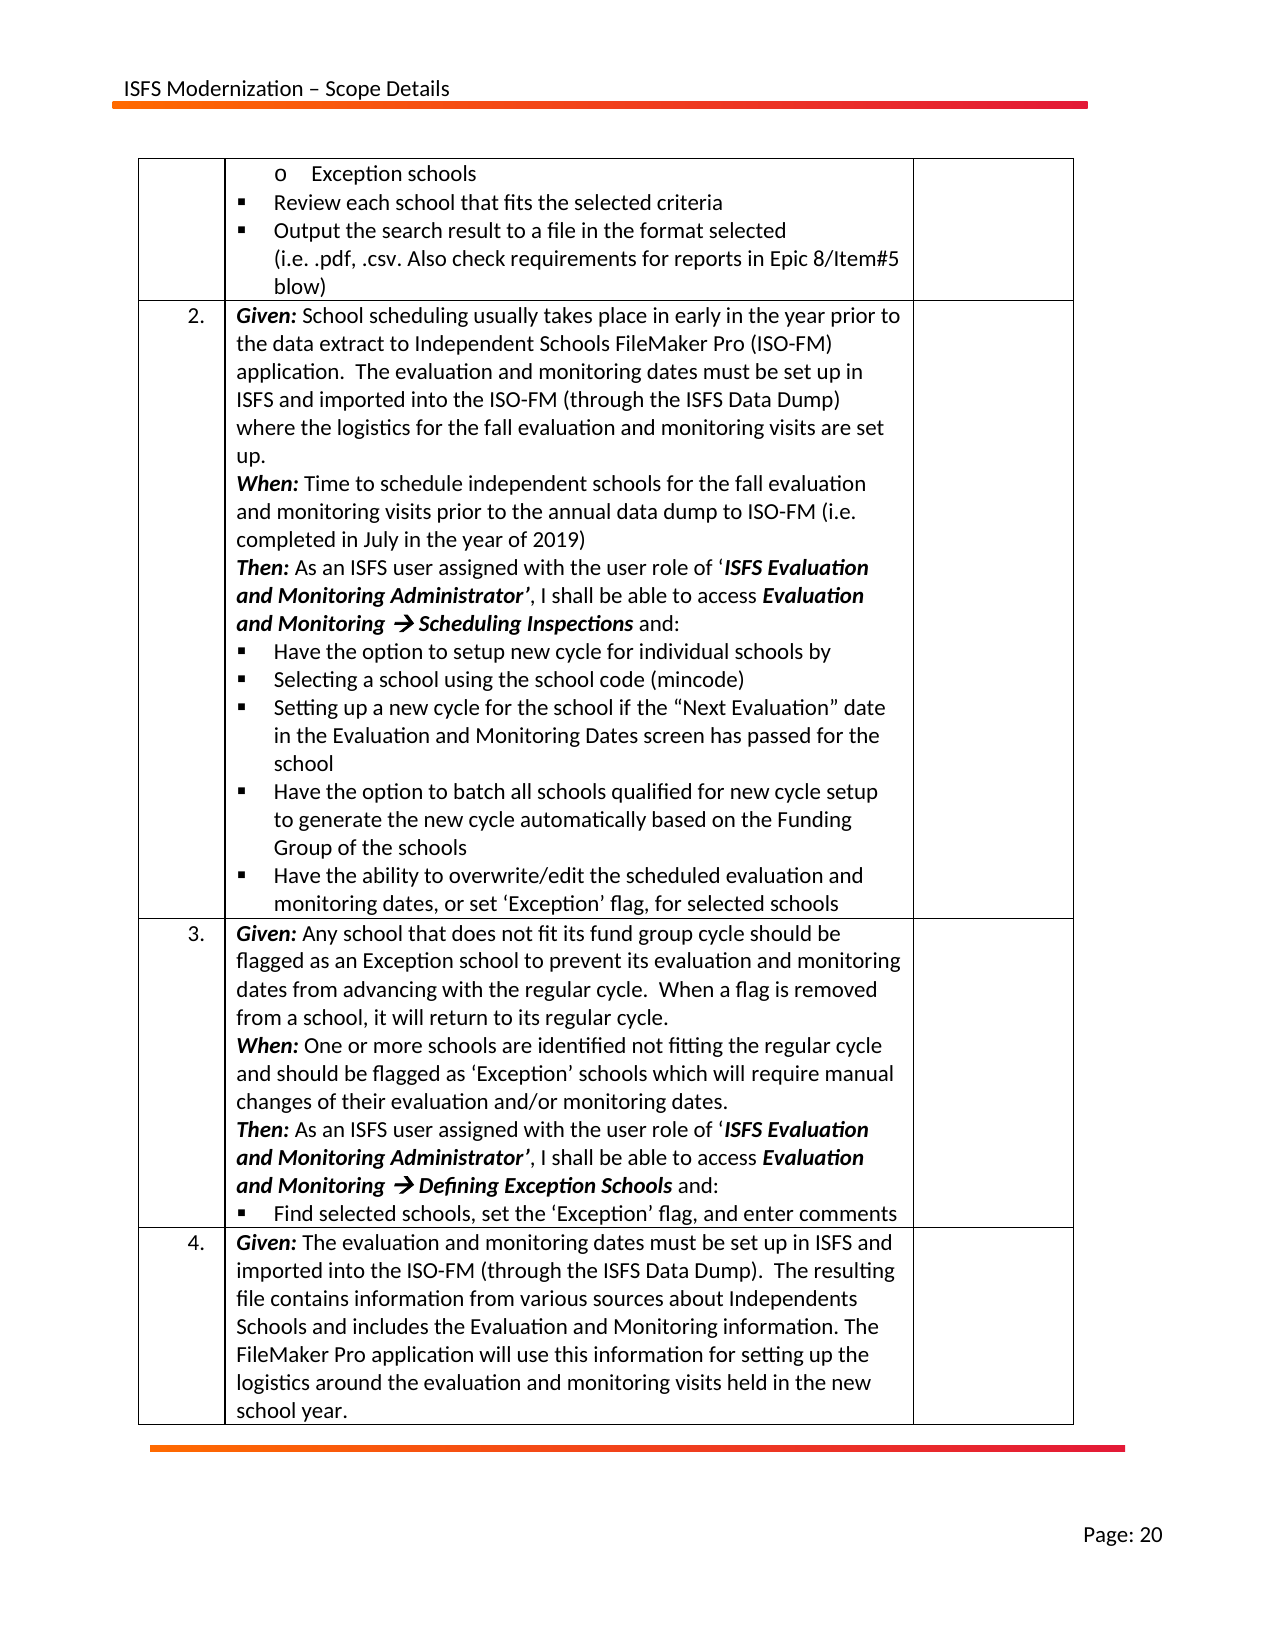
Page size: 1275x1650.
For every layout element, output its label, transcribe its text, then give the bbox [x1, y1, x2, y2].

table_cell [226, 159, 913, 300]
table_cell [139, 919, 224, 1227]
table_cell [139, 159, 224, 300]
table_cell [139, 1228, 224, 1424]
table_cell [139, 301, 224, 918]
table_cell Given: School scheduling usually takes place in early in the year prior to the data extract to Independent Schools FileMaker Pro (ISO-FM) application. The evaluation and monitoring dates must be set up in ISFS and imported into the ISO-FM (through the ISFS Data Dump) where the logistics for the fall evaluation and monitoring visits are set up. When: Time to schedule independent schools for the fall evaluation and monitoring visits prior to the annual data dump to ISO-FM (i.e. completed in July in the year of 2019) Then: As an ISFS user assigned with the user role of ‘ISFS Evaluation and Monitoring Administrator’, I shall be able to access Evaluation and Monitoring Scheduling Inspections and: Have the option to setup new cycle for individual schools by Selecting a school using the school code (mincode) Setting up a new cycle for the school if the “Next Evaluation” date in the Evaluation and Monitoring Dates screen has passed for the school Have the option to batch all schools qualified for new cycle setup to generate the new cycle automatically based on the Funding Group of the schools Have the ability to overwrite/edit the scheduled evaluation and monitoring dates, or set ‘Exception’ flag, for selected schools [226, 301, 913, 918]
table_cell [914, 1228, 1073, 1424]
table_cell [914, 919, 1073, 1227]
table_cell [914, 301, 1073, 918]
table_cell Given: Any school that does not fit its fund group cycle should be flagged as an Exception school to prevent its evaluation and monitoring dates from advancing with the regular cycle. When a flag is removed from a school, it will return to its regular cycle. When: One or more schools are identified not fitting the regular cycle and should be flagged as ‘Exception’ schools which will require manual changes of their evaluation and/or monitoring dates. Then: As an ISFS user assigned with the user role of ‘ISFS Evaluation and Monitoring Administrator’, I shall be able to access Evaluation and Monitoring Defining Exception Schools and: Find selected schools, set the ‘Exception’ flag, and enter comments [226, 919, 913, 1227]
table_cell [226, 1228, 913, 1424]
table_cell [914, 159, 1073, 300]
